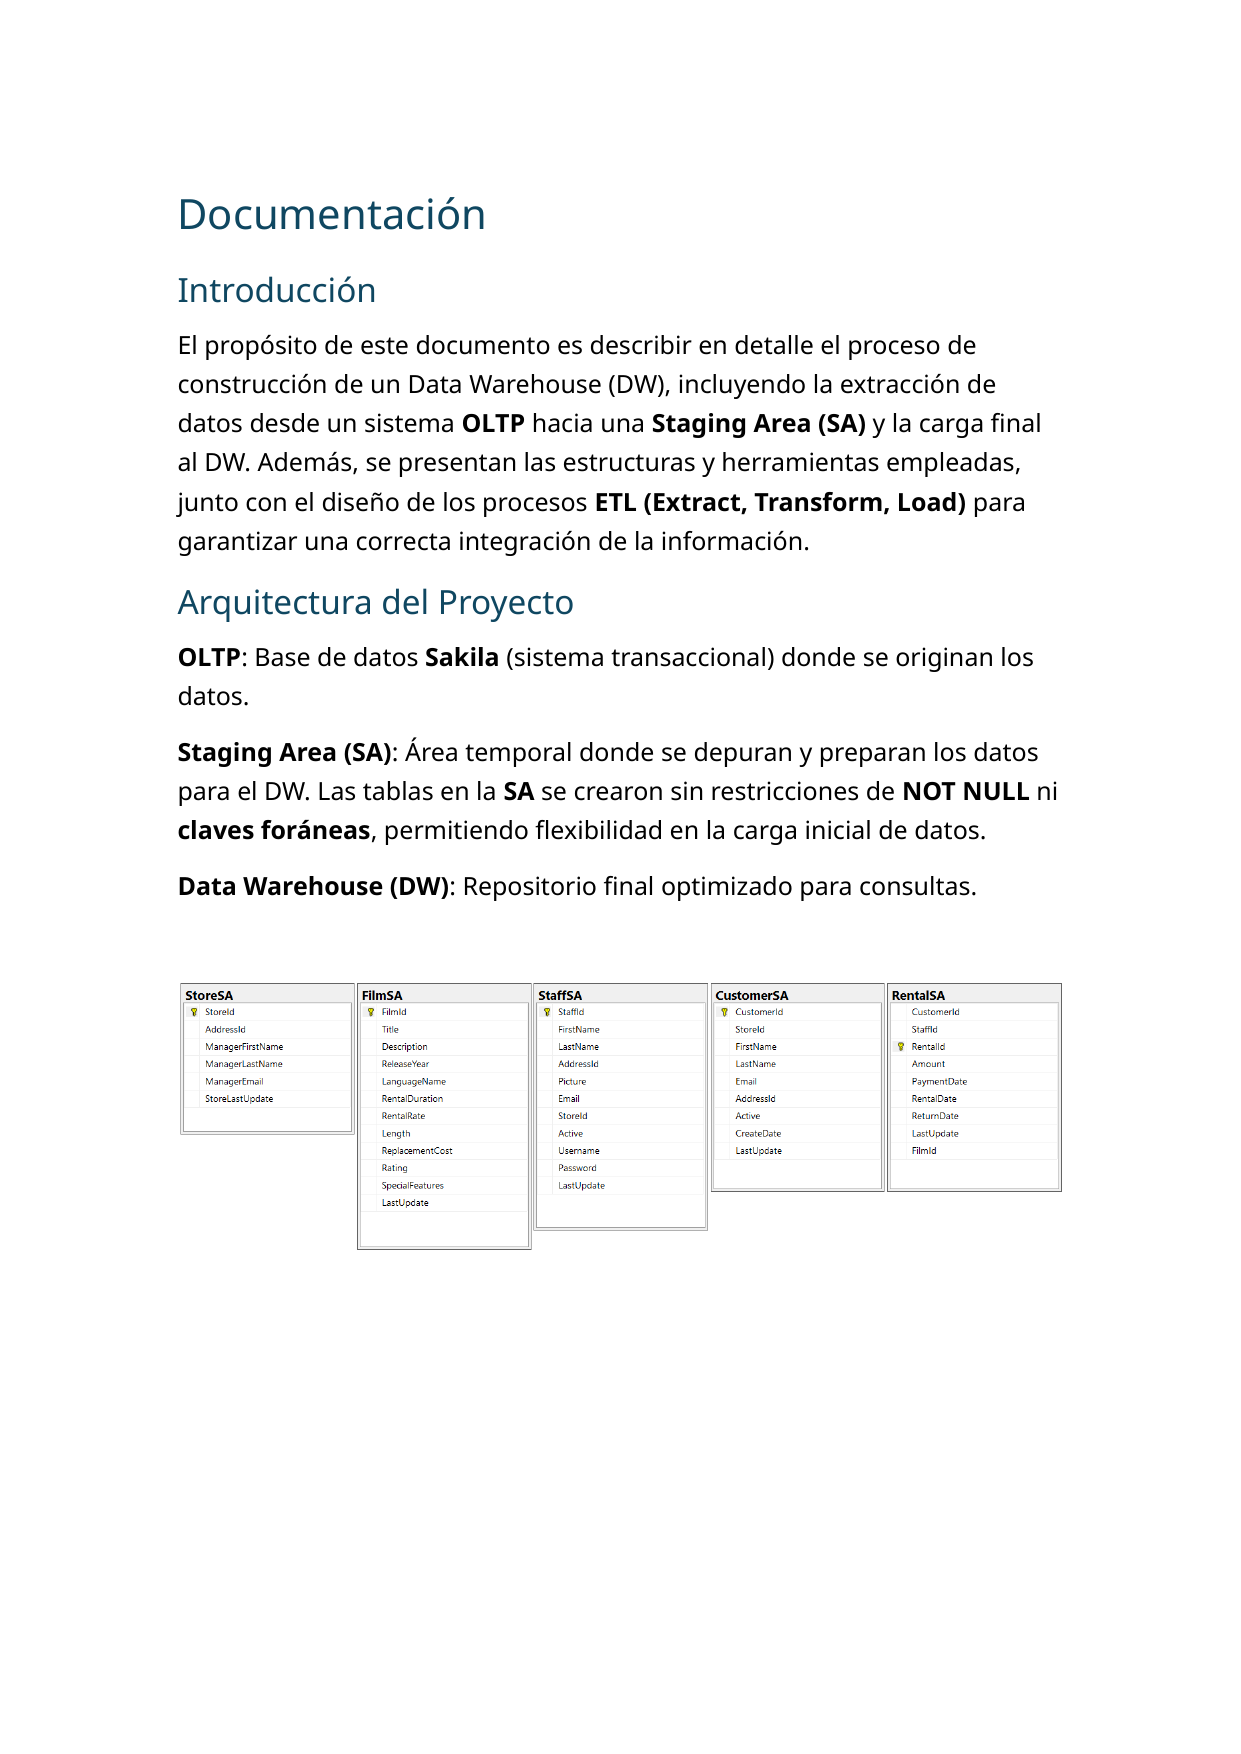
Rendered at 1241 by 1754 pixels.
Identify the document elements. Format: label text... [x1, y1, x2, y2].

text El propósito de este documento es describir en detalle el proceso de construcción de un Data Warehouse (DW), incluyendo la extracción de datos desde un sistema OLTP hacia una Staging Area (SA) y la carga final al DW. Además, se presentan las estructuras y herramientas empleadas, junto con el diseño de los procesos ETL (Extract, Transform, Load) para garantizar una correcta integración de la información. [177, 327, 1063, 557]
subtitle Documentación [177, 185, 1063, 242]
subtitle Introducción [177, 267, 1063, 312]
text Data Warehouse (DW): Repositorio final optimizado para consultas. [177, 869, 1063, 903]
text Staging Area (SA): Área temporal donde se depuran y preparan los datos para el DW. Las tablas en la SA se crearon sin restricciones de NOT NULL ni claves foráneas, permitiendo flexibilidad en la carga inicial de datos. [177, 735, 1063, 847]
text OLTP: Base de datos Sakila (sistema transaccional) donde se originan los datos. [177, 640, 1063, 713]
subtitle Arquitectura del Proyecto [177, 579, 1063, 624]
picture [177, 980, 1063, 1251]
